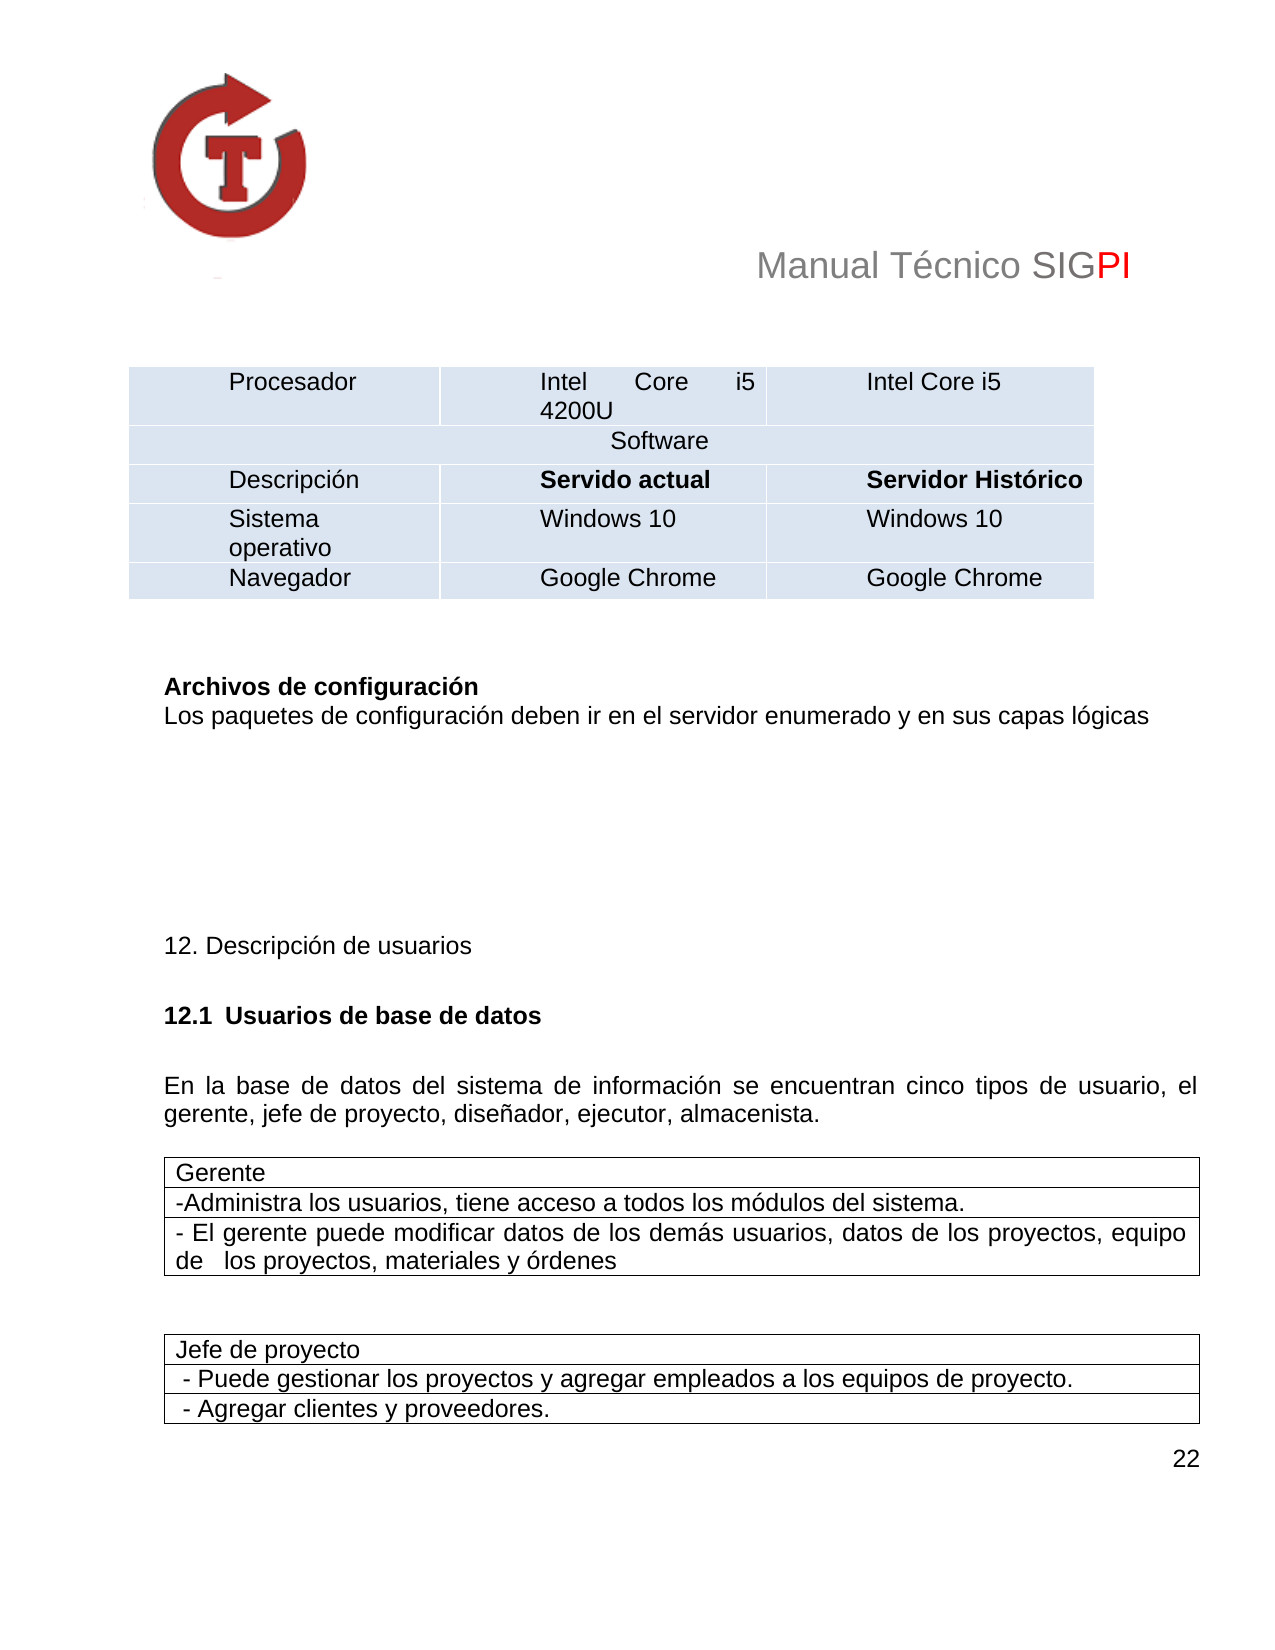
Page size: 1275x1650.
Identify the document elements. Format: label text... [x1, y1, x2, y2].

table_cell Sistema operativo [129, 504, 439, 562]
table_cell Google Chrome [441, 563, 766, 599]
table_cell - Puede gestionar los proyectos y agregar empleados a los equipos de proyecto. [165, 1365, 1199, 1393]
table_cell - El gerente puede modificar datos de los demás usuarios, datos de los proyectos, equipo de los proyectos, materiales y órdenes [165, 1218, 1199, 1275]
table_cell Windows 10 [767, 504, 1094, 562]
table_cell Google Chrome [767, 563, 1094, 599]
table_cell Intel Core i5 [767, 367, 1094, 425]
table_cell -Administra los usuarios, tiene acceso a todos los módulos del sistema. [165, 1188, 1199, 1217]
table_cell Intel Core i5 4200U [441, 367, 766, 425]
table_cell Software [129, 426, 1094, 464]
text En la base de datos del sistema de información se encuentran cinco tipos de usuario, el gerente, jefe de proyecto, diseñador, ejecutor, almacenista. [164, 1071, 1200, 1128]
text Archivos de configuración [164, 672, 1200, 701]
table_cell Servidor Histórico [767, 465, 1094, 503]
table_cell Windows 10 [441, 504, 766, 562]
text 12. Descripción de usuarios [164, 931, 1200, 959]
table_cell Descripción [129, 465, 439, 503]
list Usuarios de base de datos [164, 1001, 1200, 1029]
table_cell - Agregar clientes y proveedores. [165, 1394, 1199, 1423]
table_header Jefe de proyecto [165, 1335, 1199, 1363]
text Los paquetes de configuración deben ir en el servidor enumerado y en sus capas lógicas [164, 701, 1200, 729]
table_cell Navegador [129, 563, 439, 599]
table_header Gerente [165, 1158, 1199, 1187]
picture [143, 73, 307, 279]
table_cell Procesador [129, 367, 439, 425]
table_cell Servido actual [441, 465, 766, 503]
